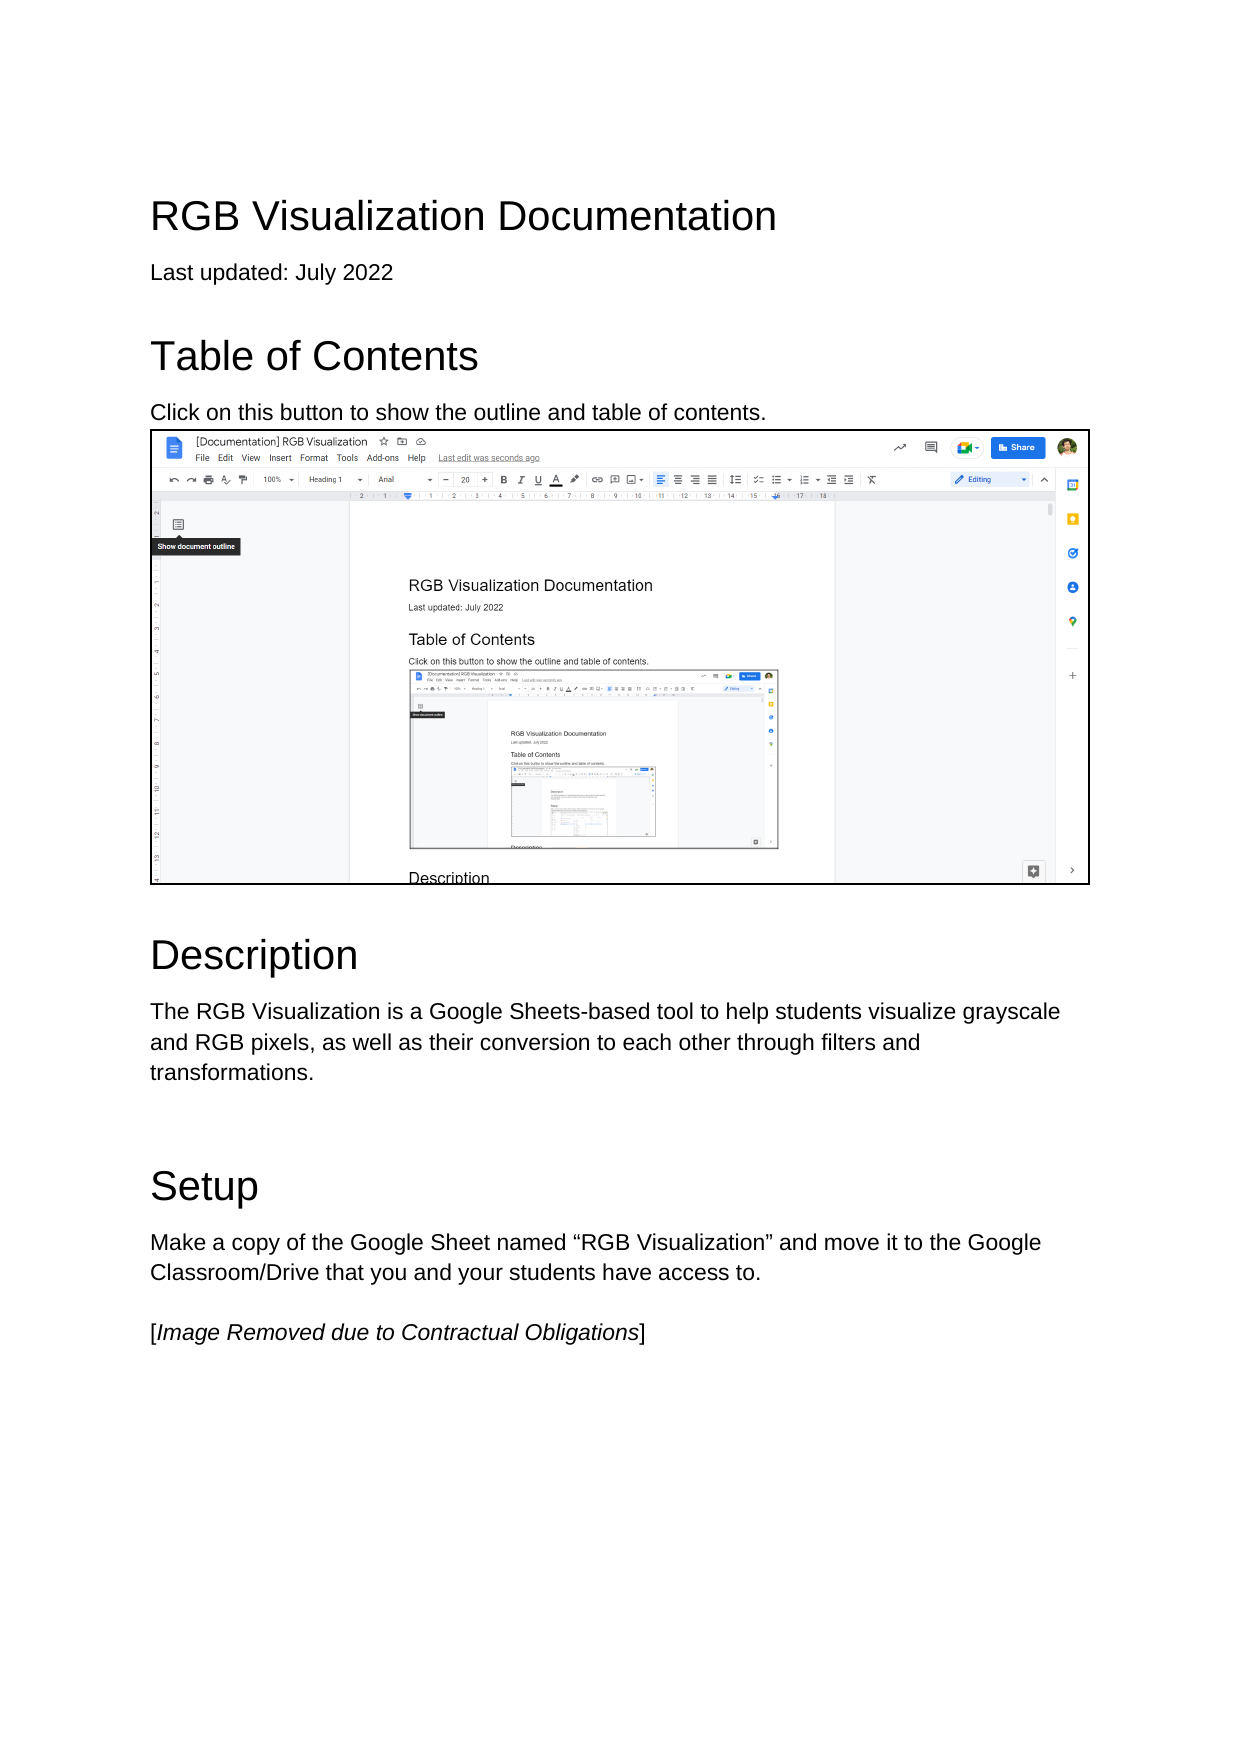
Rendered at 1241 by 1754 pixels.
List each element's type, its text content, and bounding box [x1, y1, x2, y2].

text The RGB Visualization is a Google Sheets-based tool to help students visualize grayscale and RGB pixels, as well as their conversion to each other through filters and transformations. [150, 998, 1090, 1085]
subtitle Description [150, 931, 1090, 979]
subtitle Setup [150, 1161, 1090, 1209]
subtitle RGB Visualization Documentation [150, 192, 1090, 239]
subtitle Table of Contents [150, 331, 1090, 379]
text [Image Removed due to Contractual Obligations] [150, 1319, 1090, 1345]
text Make a copy of the Google Sheet named “RGB Visualization” and move it to the Google Classroom/Drive that you and your students have access to. [150, 1228, 1090, 1285]
picture [152, 431, 1088, 883]
text Click on this button to show the outline and table of contents. [150, 399, 1090, 429]
text Last updated: July 2022 [150, 259, 1090, 286]
